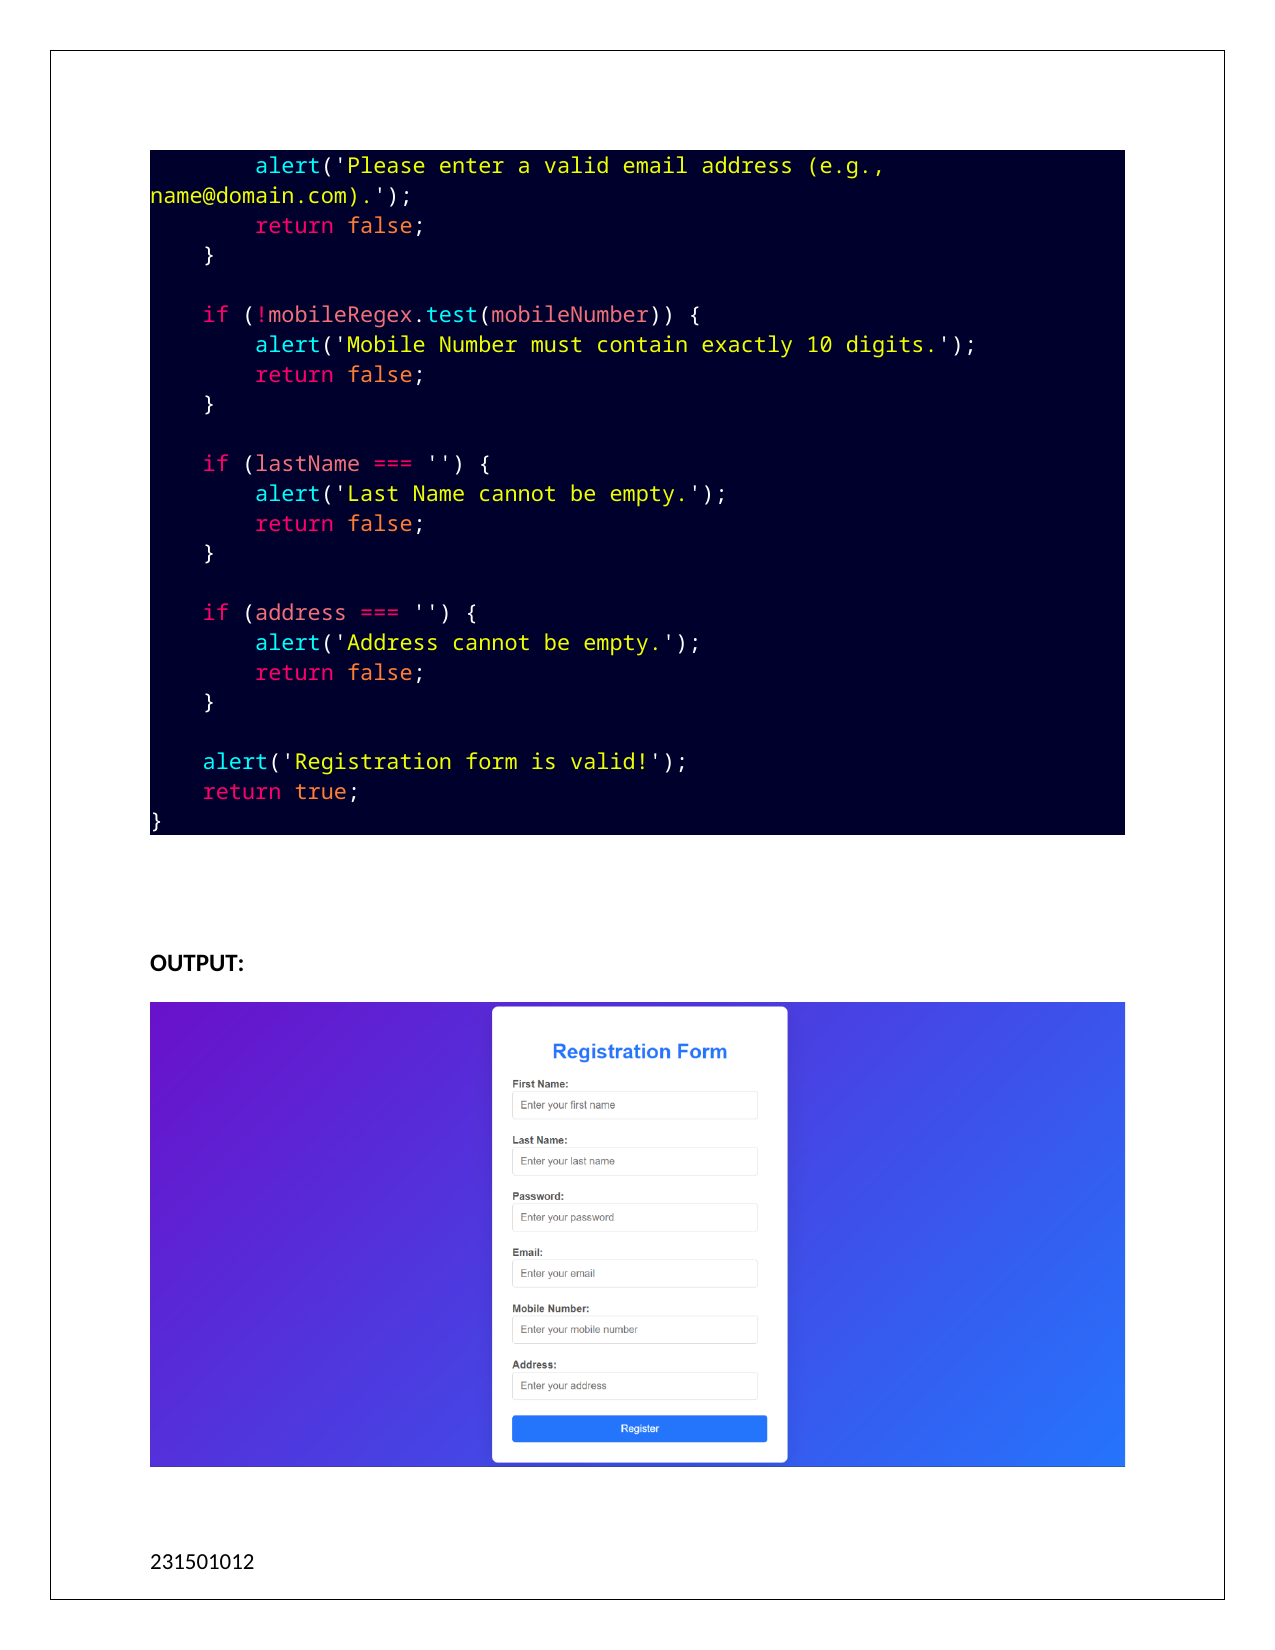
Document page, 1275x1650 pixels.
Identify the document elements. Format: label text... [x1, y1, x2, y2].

text } [150, 537, 1125, 567]
text if (lastName === '') { [150, 448, 1125, 478]
text if (!mobileRegex.test(mobileNumber)) { [150, 299, 1125, 329]
picture [150, 1002, 1125, 1467]
text } [150, 388, 1125, 418]
text return false; [150, 358, 1125, 388]
text alert('Address cannot be empty.'); [150, 627, 1125, 656]
text if (address === '') { [150, 597, 1125, 627]
text return false; [150, 507, 1125, 537]
text OUTPUT: [150, 947, 1125, 977]
text } [150, 686, 1125, 716]
text return true; [150, 776, 1125, 805]
text } [150, 239, 1125, 269]
text alert('Last Name cannot be empty.'); [150, 478, 1125, 507]
text alert('Please enter a valid email address (e.g., name@domain.com).'); [150, 150, 1125, 209]
text alert('Registration form is valid!'); [150, 746, 1125, 776]
text } [150, 805, 1125, 835]
text alert('Mobile Number must contain exactly 10 digits.'); [150, 329, 1125, 358]
text return false; [150, 209, 1125, 239]
text return false; [150, 656, 1125, 686]
